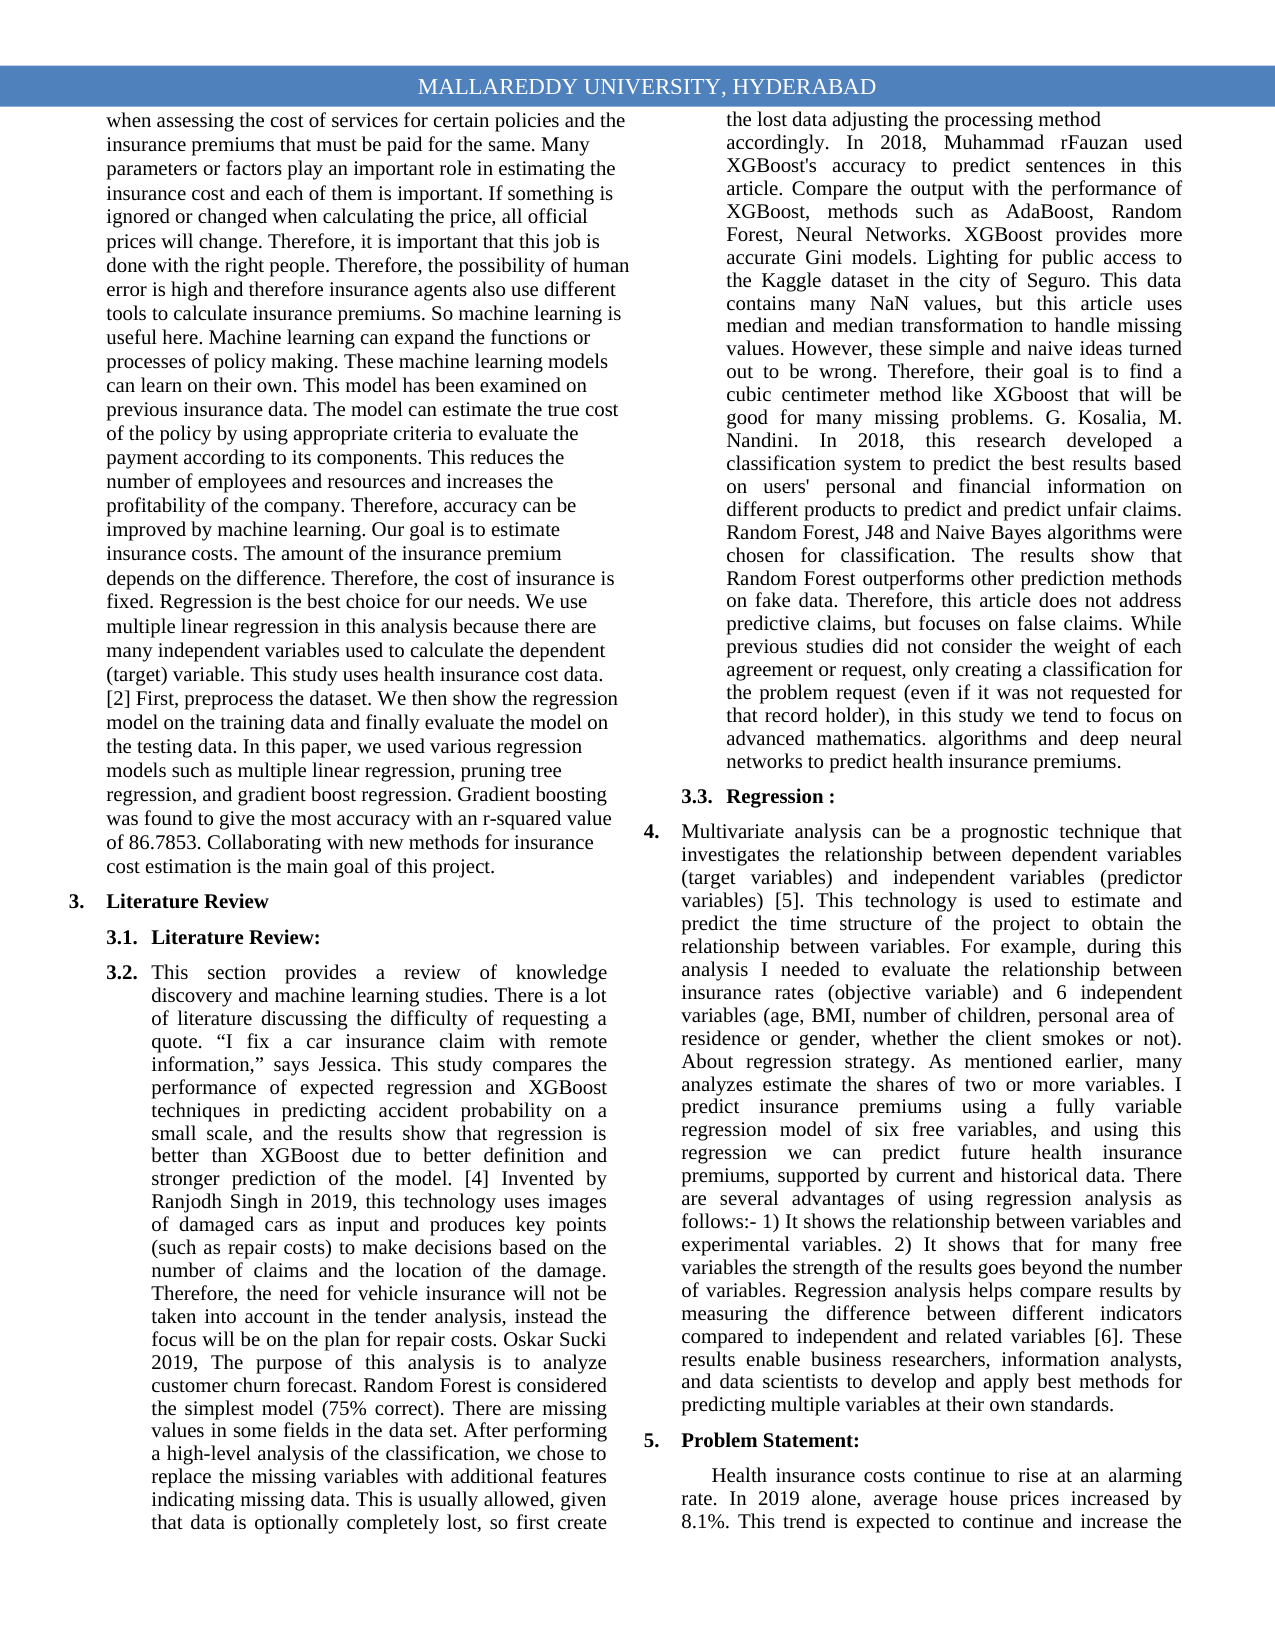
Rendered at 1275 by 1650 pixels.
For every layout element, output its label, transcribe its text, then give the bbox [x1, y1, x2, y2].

list Problem Statement: [644, 1429, 1183, 1452]
list This section provides a review of knowledge discovery and machine learning studies. There is a lot of literature discussing the difficulty of requesting a quote. “I fix a car insurance claim with remote information,” says Jessica. This study compares the performance of expected regression and XGBoost techniques in predicting accident probability on a small scale, and the results show that regression is better than XGBoost due to better definition and stronger prediction of the model. [4] Invented by Ranjodh Singh in 2019, this technology uses images of damaged cars as input and produces key points (such as repair costs) to make decisions based on the number of claims and the location of the damage. Therefore, the need for vehicle insurance will not be taken into account in the tender analysis, instead the focus will be on the plan for repair costs. Oskar Sucki 2019, The purpose of this analysis is to analyze customer churn forecast. Random Forest is considered the simplest model (75% correct). There are missing values ​​in some fields in the data set. After performing a high-level analysis of the classification, we chose to replace the missing variables with additional features indicating missing data. This is usually allowed, given that data is optionally completely lost, so first create the lost data adjusting the processing method accordingly. In 2018, Muhammad rFauzan used XGBoost's accuracy to predict sentences in this article. Compare the output with the performance of XGBoost, methods such as AdaBoost, Random Forest, Neural Networks. XGBoost provides more accurate Gini models. Lighting for public access to the Kaggle dataset in the city of Seguro. This data contains many NaN values, but this article uses median and median transformation to handle missing values. However, these simple and naive ideas turned out to be wrong. Therefore, their goal is to find a cubic centimeter method like XGboost that will be good for many missing problems. G. Kosalia, M. Nandini. In 2018, this research developed a classification system to predict the best results based on users' personal and financial information on different products to predict and predict unfair claims. Random Forest, J48 and Naive Bayes algorithms were chosen for classification. The results show that Random Forest outperforms other prediction methods on fake data. Therefore, this article does not address predictive claims, but focuses on false claims. While previous studies did not consider the weight of each agreement or request, only creating a classification for the problem request (even if it was not requested for that record holder), in this study we tend to focus on advanced mathematics. algorithms and deep neural networks to predict health insurance premiums. [681, 107, 1183, 773]
list Literature Review [69, 891, 608, 913]
list Regression : [681, 785, 1183, 808]
list Literature Review: [106, 926, 608, 949]
list This section provides a review of knowledge discovery and machine learning studies. There is a lot of literature discussing the difficulty of requesting a quote. “I fix a car insurance claim with remote information,” says Jessica. This study compares the performance of expected regression and XGBoost techniques in predicting accident probability on a small scale, and the results show that regression is better than XGBoost due to better definition and stronger prediction of the model. [4] Invented by Ranjodh Singh in 2019, this technology uses images of damaged cars as input and produces key points (such as repair costs) to make decisions based on the number of claims and the location of the damage. Therefore, the need for vehicle insurance will not be taken into account in the tender analysis, instead the focus will be on the plan for repair costs. Oskar Sucki 2019, The purpose of this analysis is to analyze customer churn forecast. Random Forest is considered the simplest model (75% correct). There are missing values ​​in some fields in the data set. After performing a high-level analysis of the classification, we chose to replace the missing variables with additional features indicating missing data. This is usually allowed, given that data is optionally completely lost, so first create the lost data adjusting the processing method accordingly. In 2018, Muhammad rFauzan used XGBoost's accuracy to predict sentences in this article. Compare the output with the performance of XGBoost, methods such as AdaBoost, Random Forest, Neural Networks. XGBoost provides more accurate Gini models. Lighting for public access to the Kaggle dataset in the city of Seguro. This data contains many NaN values, but this article uses median and median transformation to handle missing values. However, these simple and naive ideas turned out to be wrong. Therefore, their goal is to find a cubic centimeter method like XGboost that will be good for many missing problems. G. Kosalia, M. Nandini. In 2018, this research developed a classification system to predict the best results based on users' personal and financial information on different products to predict and predict unfair claims. Random Forest, J48 and Naive Bayes algorithms were chosen for classification. The results show that Random Forest outperforms other prediction methods on fake data. Therefore, this article does not address predictive claims, but focuses on false claims. While previous studies did not consider the weight of each agreement or request, only creating a classification for the problem request (even if it was not requested for that record holder), in this study we tend to focus on advanced mathematics. algorithms and deep neural networks to predict health insurance premiums. [106, 961, 608, 1534]
list Multivariate analysis can be a prognostic technique that investigates the relationship between dependent variables (target variables) and independent variables (predictor variables) [5]. This technology is used to estimate and predict the time structure of the project to obtain the relationship between variables. For example, during this analysis I needed to evaluate the relationship between insurance rates (objective variable) and 6 independent variables (age, BMI, number of children, personal area of ​​residence or gender, whether the client smokes or not). About regression strategy. As mentioned earlier, many analyzes estimate the shares of two or more variables. I predict insurance premiums using a fully variable regression model of six free variables, and using this regression we can predict future health insurance premiums, supported by current and historical data. There are several advantages of using regression analysis as follows:- 1) It shows the relationship between variables and experimental variables. 2) It shows that for many free variables the strength of the results goes beyond the number of variables. Regression analysis helps compare results by measuring the difference between different indicators compared to independent and related variables [6]. These results enable business researchers, information analysts, and data scientists to develop and apply best methods for predicting multiple variables at their own standards. [644, 821, 1183, 1416]
